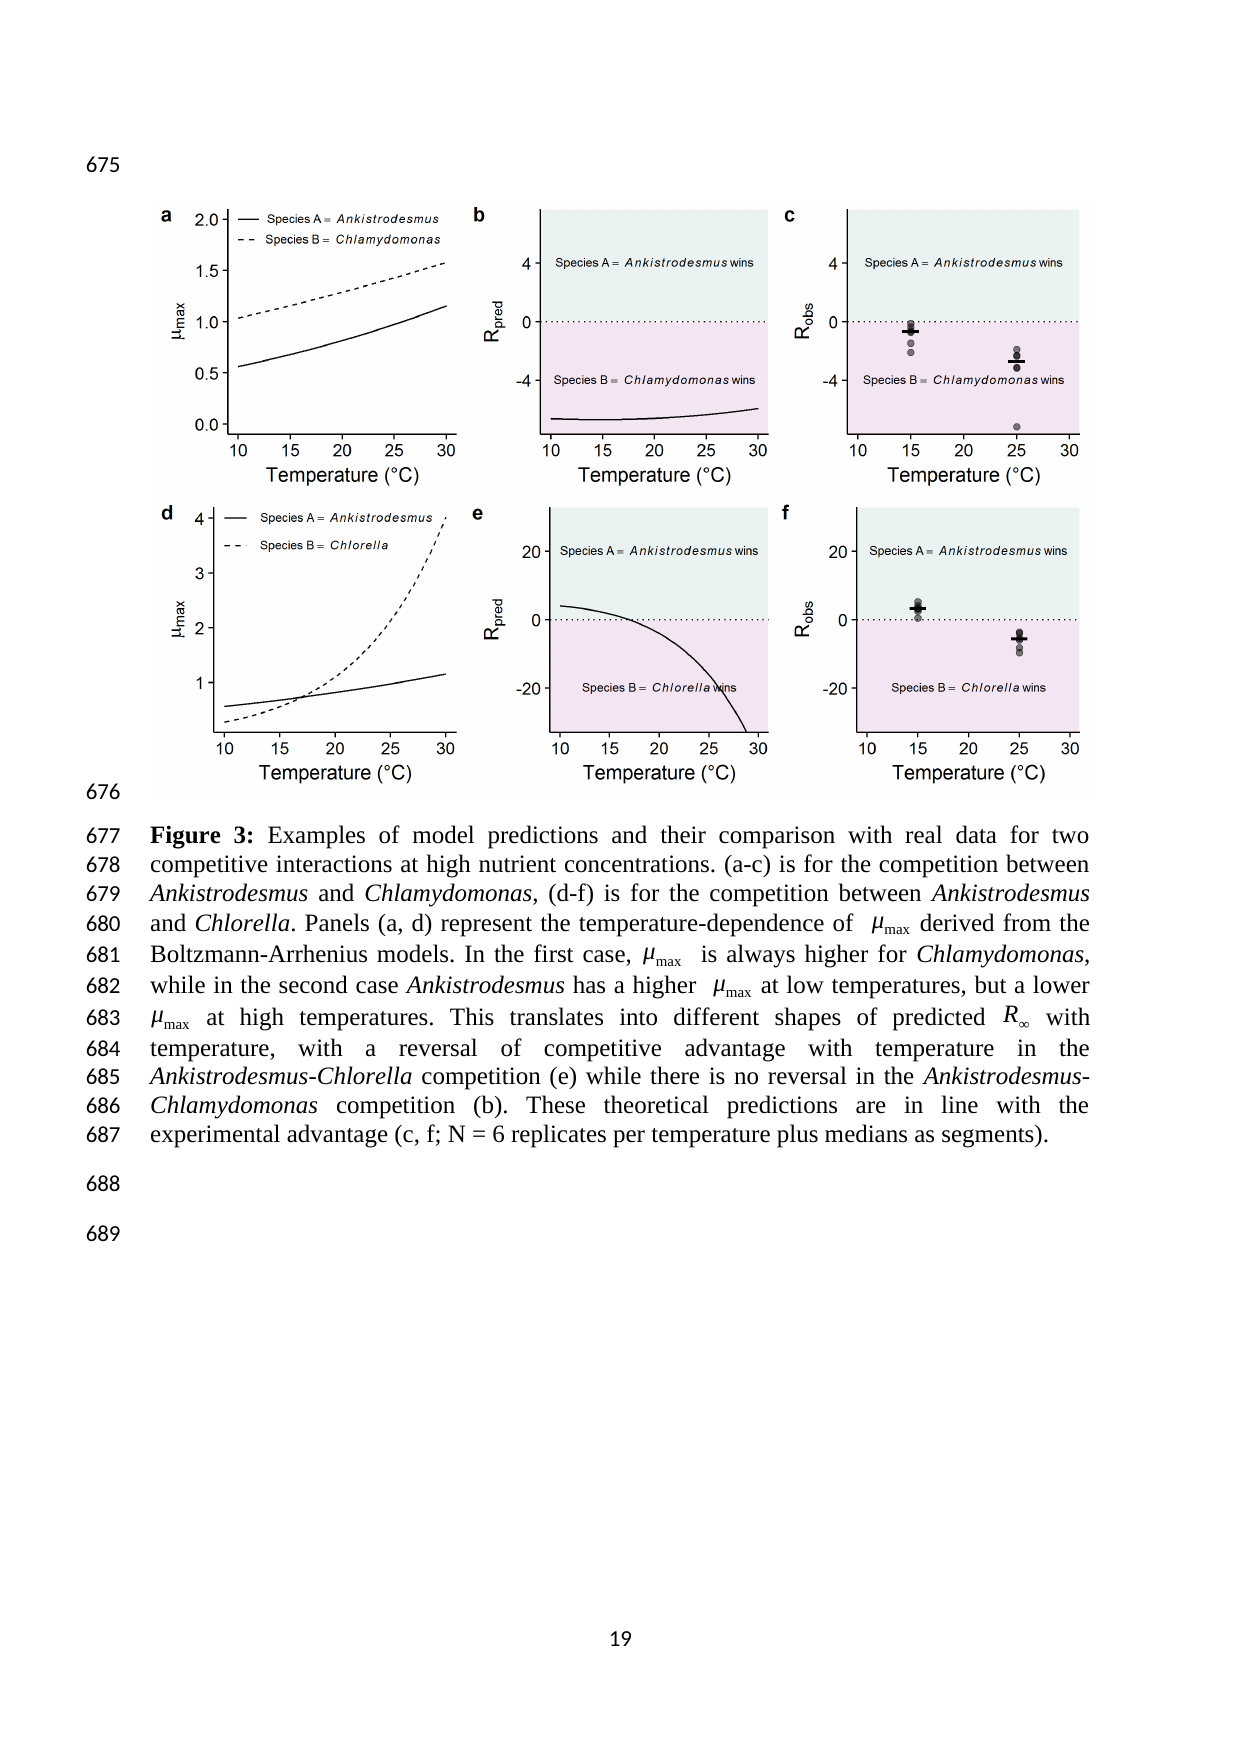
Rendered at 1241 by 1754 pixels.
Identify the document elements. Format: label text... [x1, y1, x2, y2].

picture [150, 199, 1090, 800]
text Figure 3: Examples of model predictions and their comparison with real data for two competitive interactions at high nutrient concentrations. (a-c) is for the competition between Ankistrodesmus and Chlamydomonas, (d-f) is for the competition between Ankistrodesmus and Chlorella. Panels (a, d) represent the temperature-dependence of derived from the Boltzmann-Arrhenius models. In the first case, is always higher for Chlamydomonas, while in the second case Ankistrodesmus has a higher at low temperatures, but a lower at high temperatures. This translates into different shapes of predicted with temperature, with a reversal of competitive advantage with temperature in the Ankistrodesmus-Chlorella competition (e) while there is no reversal in the Ankistrodesmus-Chlamydomonas competition (b). These theoretical predictions are in line with the experimental advantage (c, f; N = 6 replicates per temperature plus medians as segments). [150, 820, 1090, 1148]
